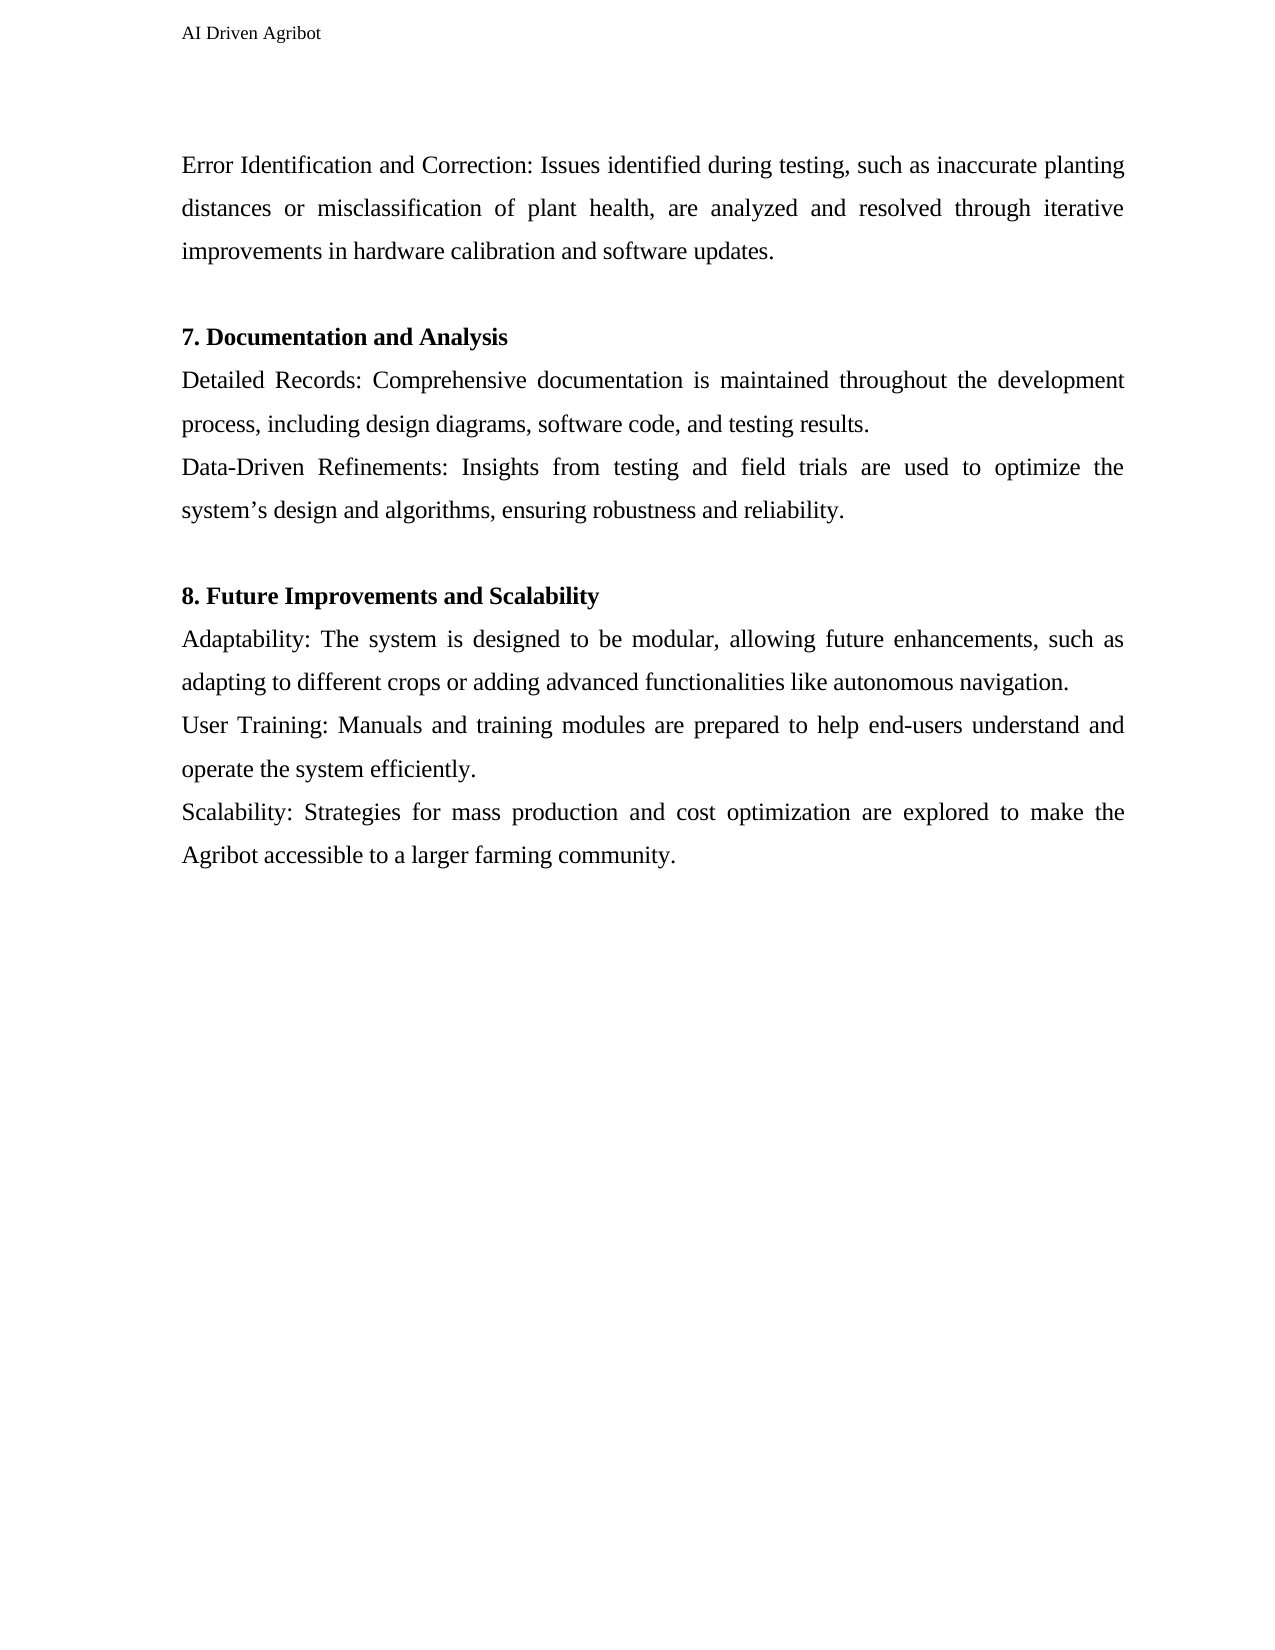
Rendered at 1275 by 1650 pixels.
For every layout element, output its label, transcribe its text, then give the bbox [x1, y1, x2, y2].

text 8. Future Improvements and Scalability [181, 581, 1125, 610]
text User Training: Manuals and training modules are prepared to help end-users understand and operate the system efficiently. [181, 711, 1125, 782]
text Error Identification and Correction: Issues identified during testing, such as inaccurate planting distances or misclassification of plant health, are analyzed and resolved through iterative improvements in hardware calibration and software updates. [181, 150, 1125, 265]
text Detailed Records: Comprehensive documentation is maintained throughout the development process, including design diagrams, software code, and testing results. [181, 366, 1125, 437]
text Data-Driven Refinements: Insights from testing and field trials are used to optimize the system’s design and algorithms, ensuring robustness and reliability. [181, 452, 1125, 524]
text Adaptability: The system is designed to be modular, allowing future enhancements, such as adapting to different crops or adding advanced functionalities like autonomous navigation. [181, 624, 1125, 696]
text Scalability: Strategies for mass production and cost optimization are explored to make the Agribot accessible to a larger farming community. [181, 797, 1125, 869]
text 7. Documentation and Analysis [181, 322, 1125, 351]
